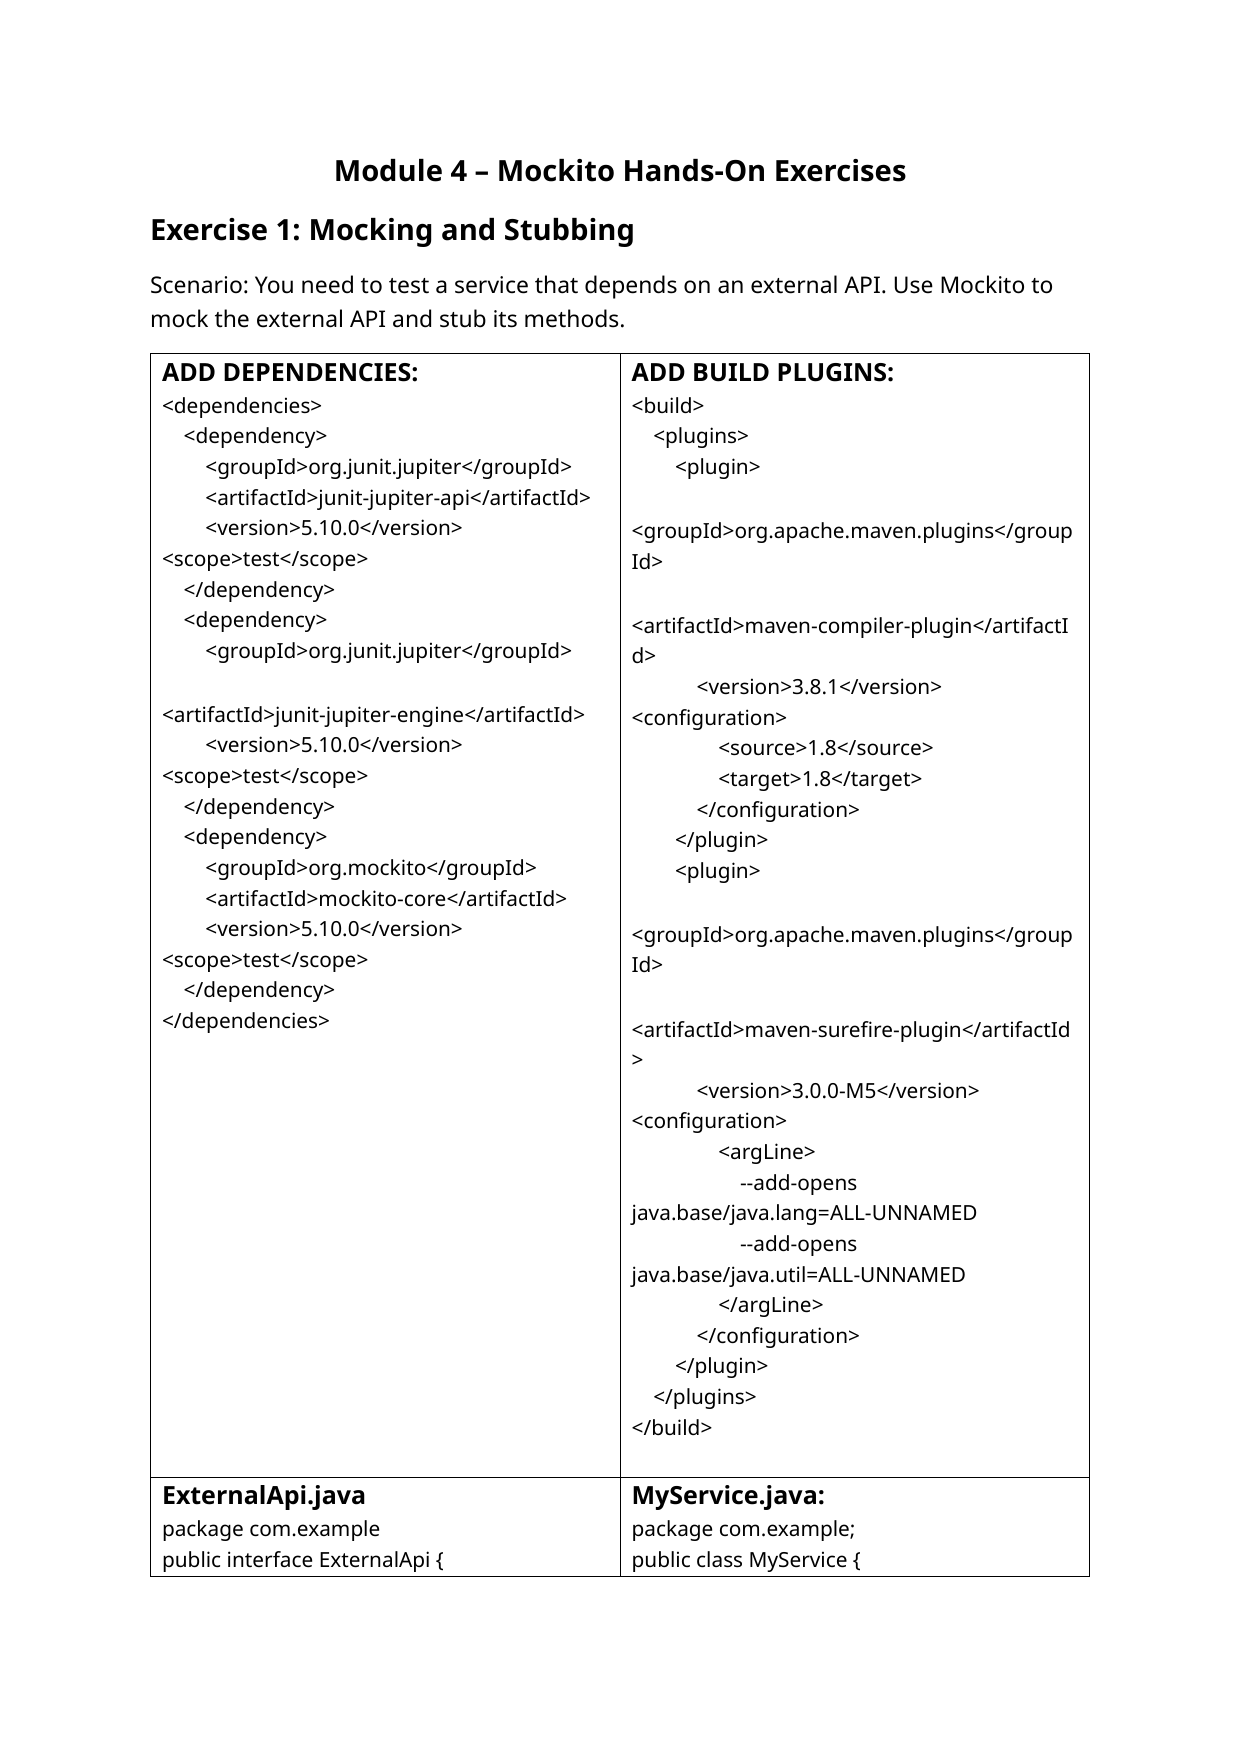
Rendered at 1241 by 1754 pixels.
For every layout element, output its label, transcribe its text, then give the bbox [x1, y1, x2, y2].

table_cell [621, 1478, 1089, 1576]
table_header ADD DEPENDENCIES: <dependencies> <dependency> <groupId>org.junit.jupiter</groupId> <artifactId>junit-jupiter-api</artifactId> <version>5.10.0</version> <scope>test</scope> </dependency> <dependency> <groupId>org.junit.jupiter</groupId> <artifactId>junit-jupiter-engine</artifactId> <version>5.10.0</version> <scope>test</scope> </dependency> <dependency> <groupId>org.mockito</groupId> <artifactId>mockito-core</artifactId> <version>5.10.0</version> <scope>test</scope> </dependency> </dependencies> [151, 354, 620, 1477]
table_header ADD BUILD PLUGINS: <build> <plugins> <plugin> <groupId>org.apache.maven.plugins</groupId> <artifactId>maven-compiler-plugin</artifactId> <version>3.8.1</version> <configuration> <source>1.8</source> <target>1.8</target> </configuration> </plugin> <plugin> <groupId>org.apache.maven.plugins</groupId> <artifactId>maven-surefire-plugin</artifactId> <version>3.0.0-M5</version> <configuration> <argLine> --add-opens java.base/java.lang=ALL-UNNAMED --add-opens java.base/java.util=ALL-UNNAMED </argLine> </configuration> </plugin> </plugins> </build> [621, 354, 1089, 1477]
text Scenario: You need to test a service that depends on an external API. Use Mockito to mock the external API and stub its methods. [150, 269, 1090, 334]
text Module 4 – Mockito Hands-On Exercises [150, 150, 1090, 190]
text Exercise 1: Mocking and Stubbing [150, 209, 1090, 249]
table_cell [151, 1478, 620, 1576]
